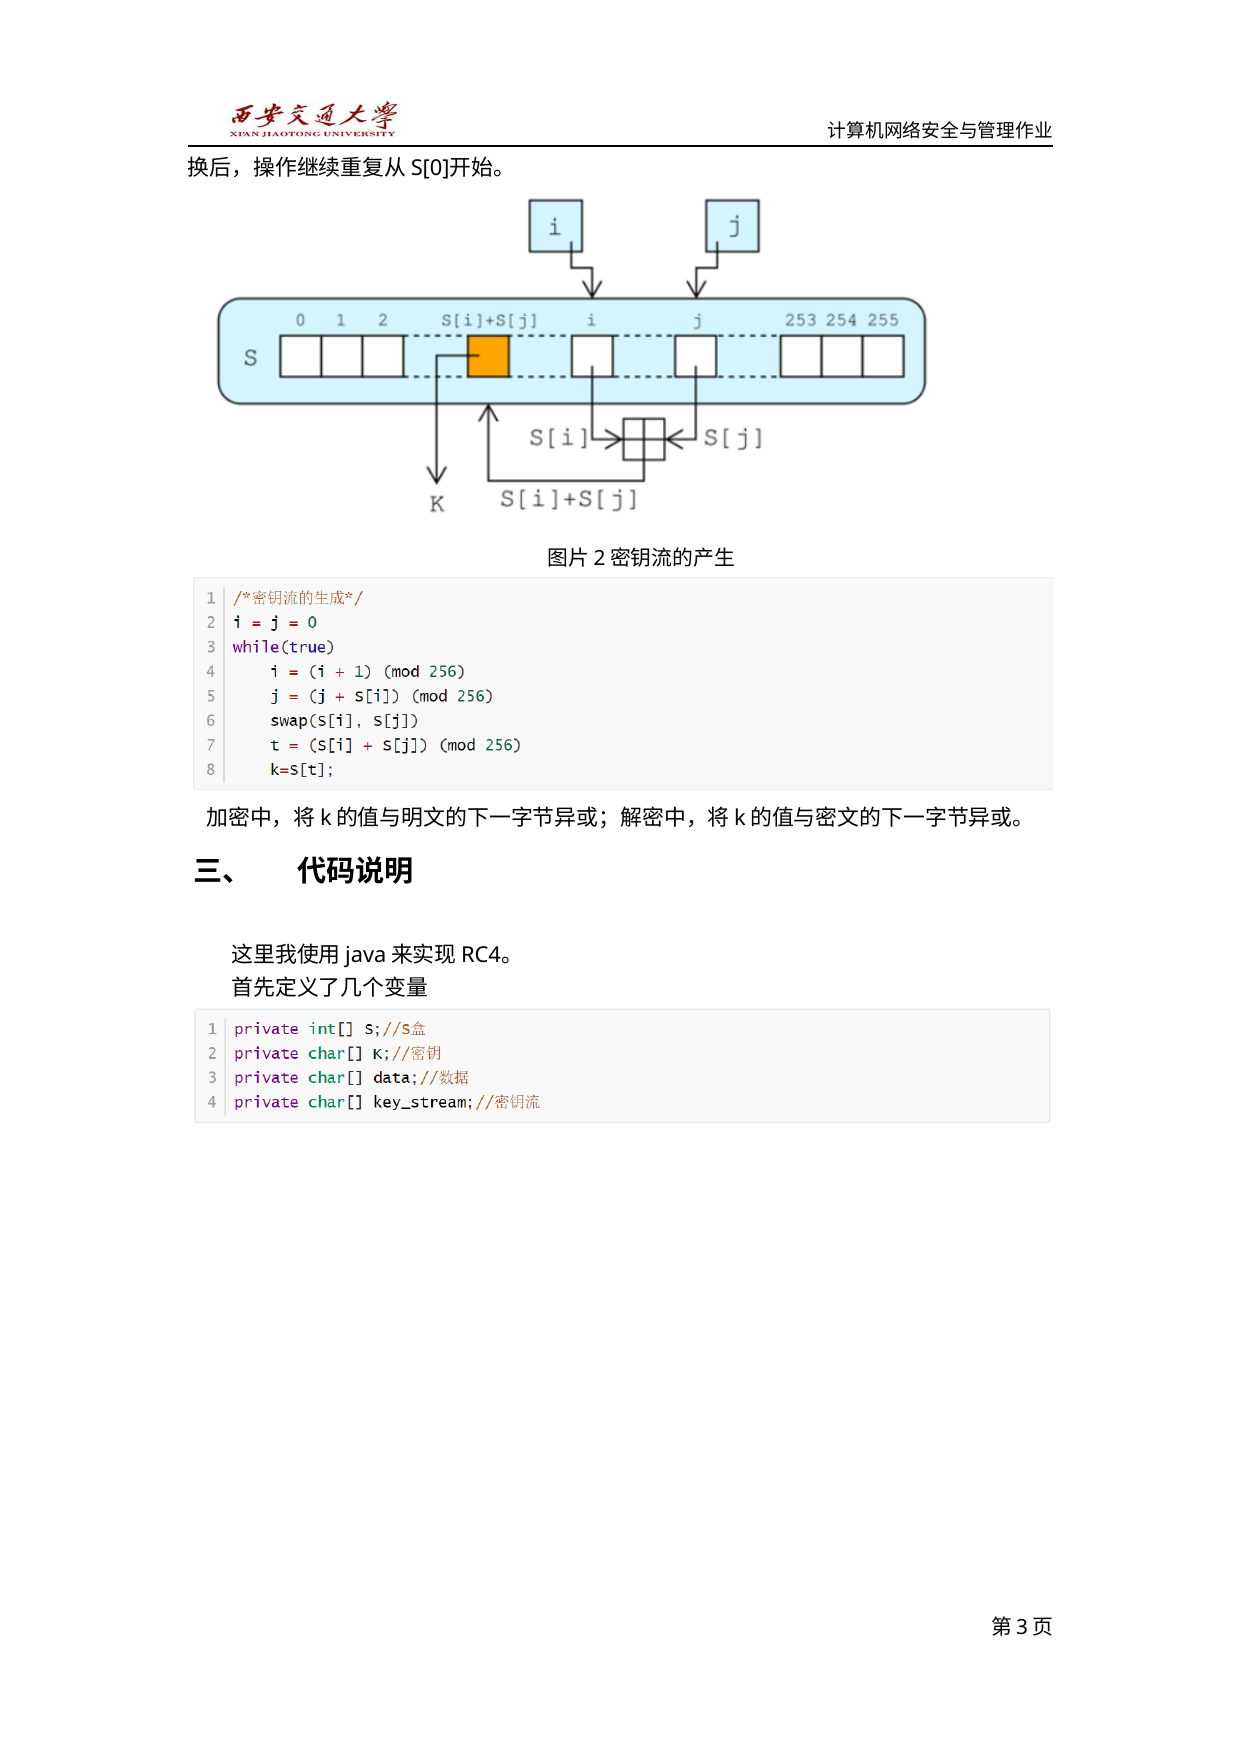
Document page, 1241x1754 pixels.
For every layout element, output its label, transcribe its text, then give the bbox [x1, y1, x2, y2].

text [187, 150, 1053, 182]
picture [187, 1001, 1053, 1125]
picture [225, 101, 400, 138]
text 加密中，将k的值与明文的下一字节异或；解密中，将k的值与密文的下一字节异或。 [187, 800, 1053, 832]
picture [187, 182, 1053, 529]
text 这里我使用java来实现RC4。 [187, 937, 1053, 969]
subtitle 代码说明 [193, 837, 1053, 902]
picture [187, 572, 1053, 792]
text 图片 2 密钥流的产生 [187, 540, 1053, 572]
text 首先定义了几个变量 [187, 969, 1053, 1001]
